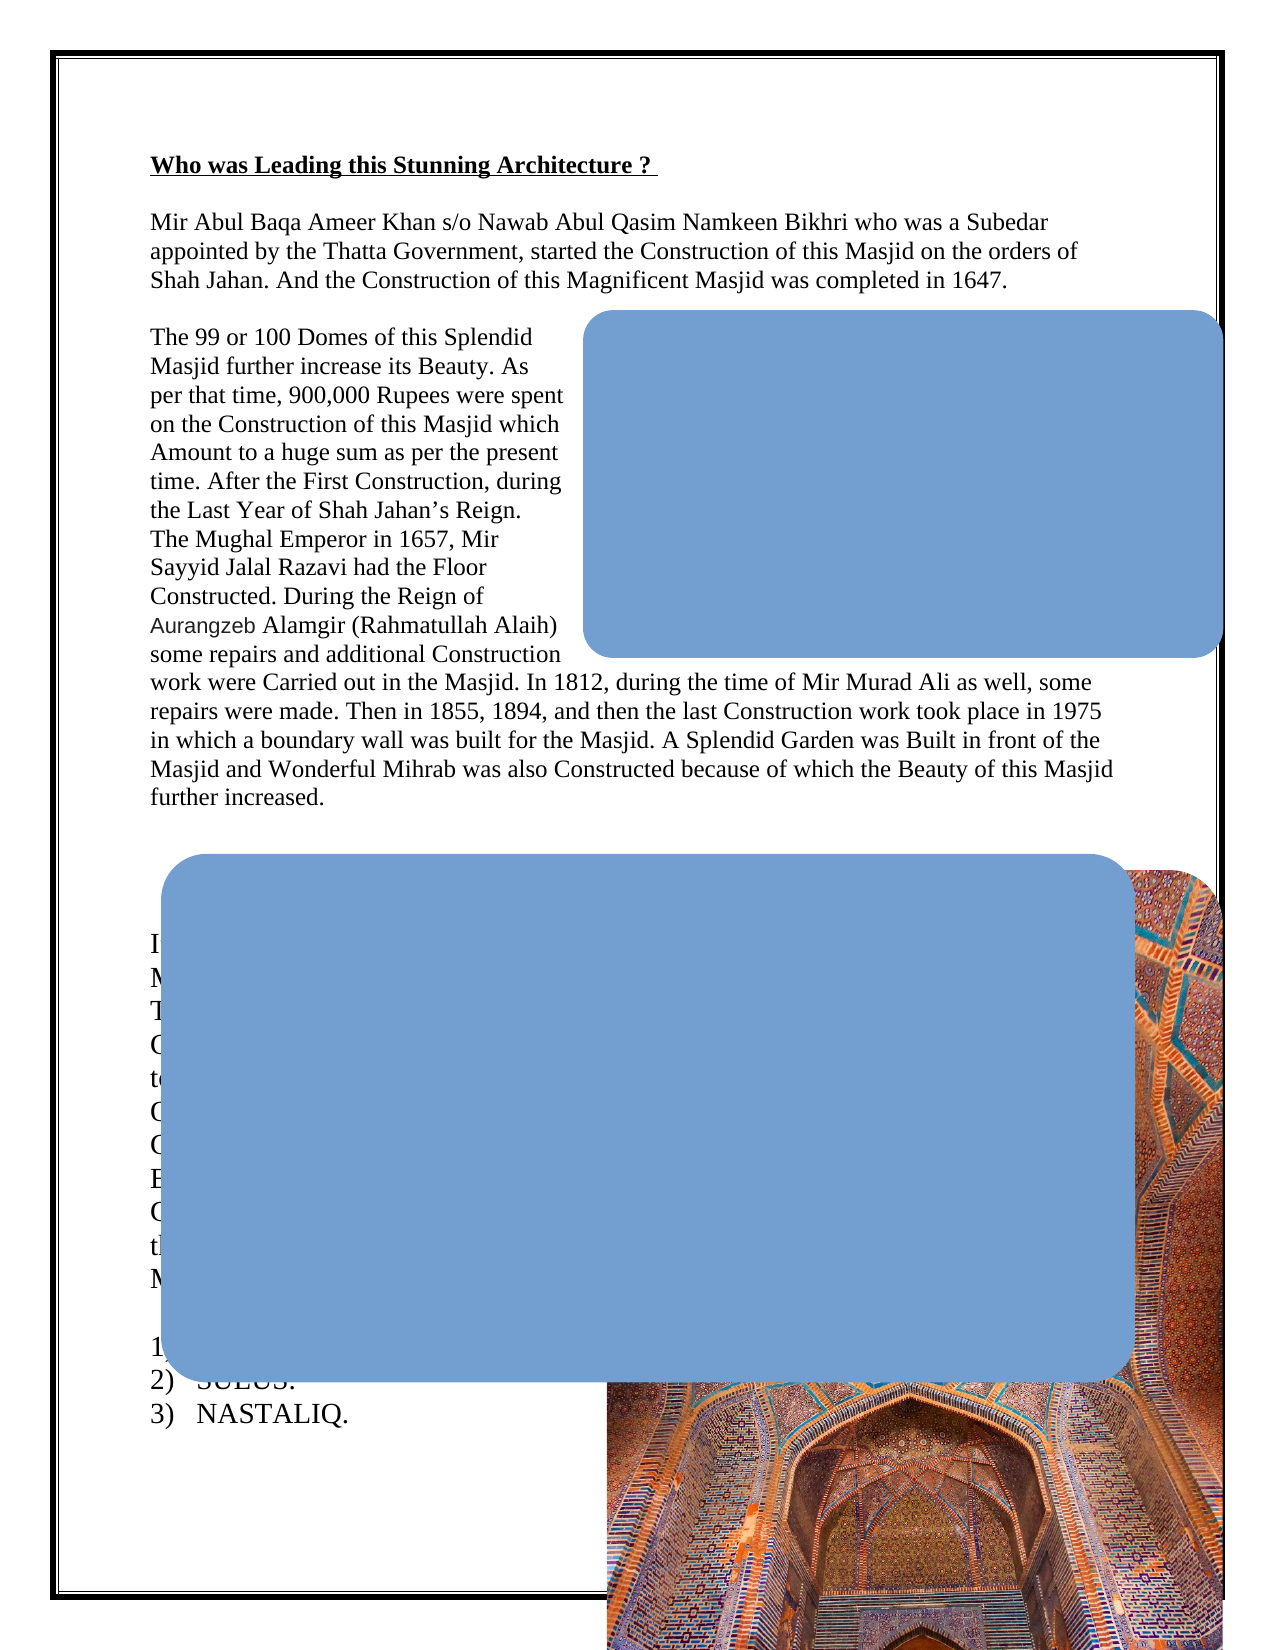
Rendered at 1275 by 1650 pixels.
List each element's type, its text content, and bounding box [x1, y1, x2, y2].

text The 99 or 100 Domes of this Splendid Masjid further increase its Beauty. As per that time, 900,000 Rupees were spent on the Construction of this Masjid which Amount to a huge sum as per the present time. After the First Construction, during the Last Year of Shah Jahan’s Reign. The Mughal Emperor in 1657, Mir Sayyid Jalal Razavi had the Floor Constructed. During the Reign of Aurangzeb Alamgir (Rahmatullah Alaih) some repairs and additional Construction work were Carried out in the Masjid. In 1812, during the time of Mir Murad Ali as well, some repairs were made. Then in 1855, 1894, and then the last Construction work took place in 1975 in which a boundary wall was built for the Masjid. A Splendid Garden was Built in front of the Masjid and Wonderful Mihrab was also Constructed because of which the Beauty of this Masjid further increased. [150, 322, 1125, 811]
picture [606, 870, 1223, 1650]
text 2) SULUS. [150, 1362, 606, 1396]
text 3) NASTALIQ. [150, 1396, 606, 1429]
text 1) NASKH. [150, 1329, 167, 1362]
text Who was Leading this Stunning Architecture ? [150, 150, 1125, 179]
text Mir Abul Baqa Ameer Khan s/o Nawab Abul Qasim Namkeen Bikhri who was a Subedar appointed by the Thatta Government, started the Construction of this Masjid on the orders of Shah Jahan. And the Construction of this Magnificent Masjid was completed in 1647. [150, 207, 1125, 294]
